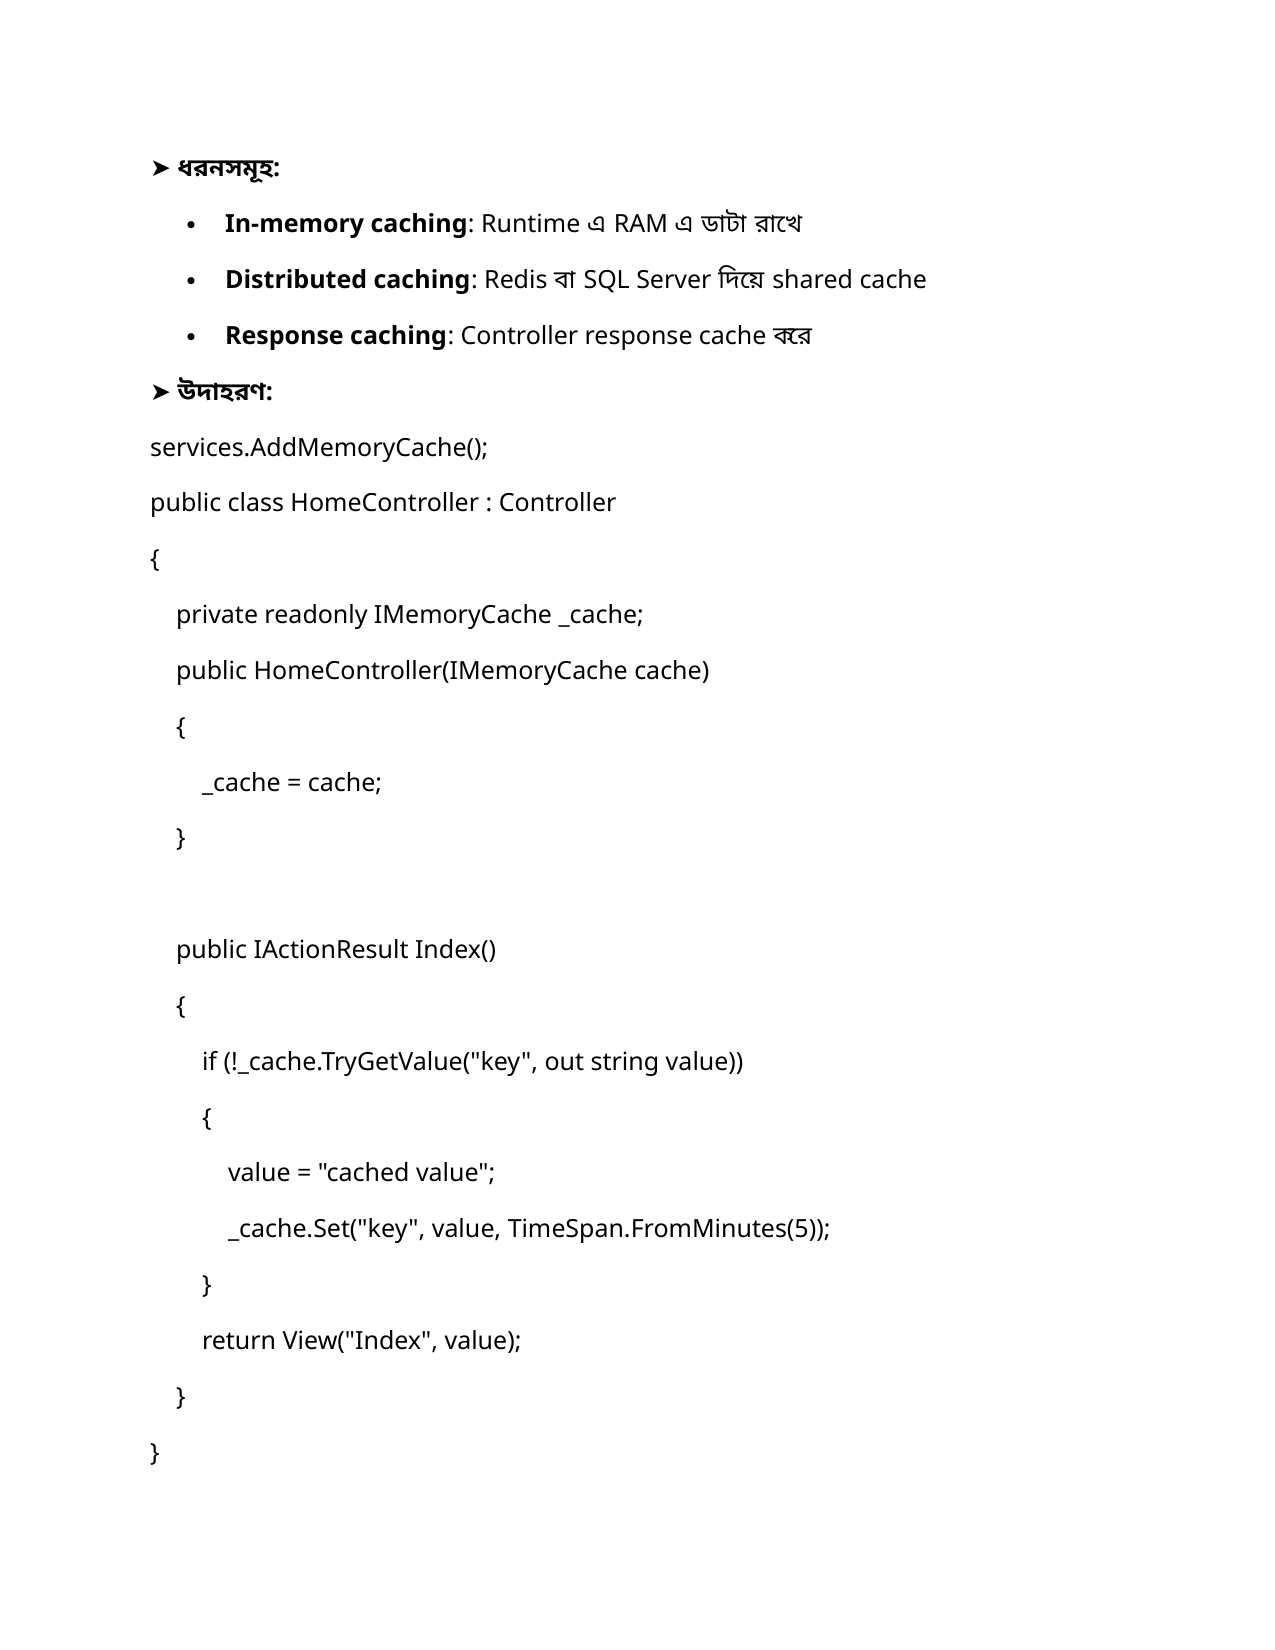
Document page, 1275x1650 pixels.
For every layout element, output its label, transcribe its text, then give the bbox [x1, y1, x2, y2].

text ➤ ধরনসমূহ: [150, 150, 1125, 184]
text public IActionResult Index() [150, 932, 1125, 966]
text if (!_cache.TryGetValue("key", out string value)) [150, 1043, 1125, 1077]
text ➤ উদাহরণ: [150, 373, 1125, 407]
text { [150, 541, 1125, 575]
list Response caching: Controller response cache করে [187, 317, 1125, 352]
text return View("Index", value); [150, 1322, 1125, 1357]
list Distributed caching: Redis বা SQL Server দিয়ে shared cache [187, 262, 1125, 296]
text _cache = cache; [150, 764, 1125, 798]
text services.AddMemoryCache(); [150, 429, 1125, 463]
text private readonly IMemoryCache _cache; [150, 597, 1125, 631]
text } [150, 1378, 1125, 1412]
list In-memory caching: Runtime এ RAM এ ডাটা রাখে [187, 206, 1125, 240]
text { [150, 987, 1125, 1022]
text } [150, 1267, 1125, 1301]
text { [150, 708, 1125, 742]
text } [150, 820, 1125, 854]
text _cache.Set("key", value, TimeSpan.FromMinutes(5)); [150, 1211, 1125, 1245]
text public HomeController(IMemoryCache cache) [150, 652, 1125, 687]
text { [150, 1099, 1125, 1133]
text value = "cached value"; [150, 1155, 1125, 1189]
text public class HomeController : Controller [150, 485, 1125, 519]
text } [150, 1434, 1125, 1468]
